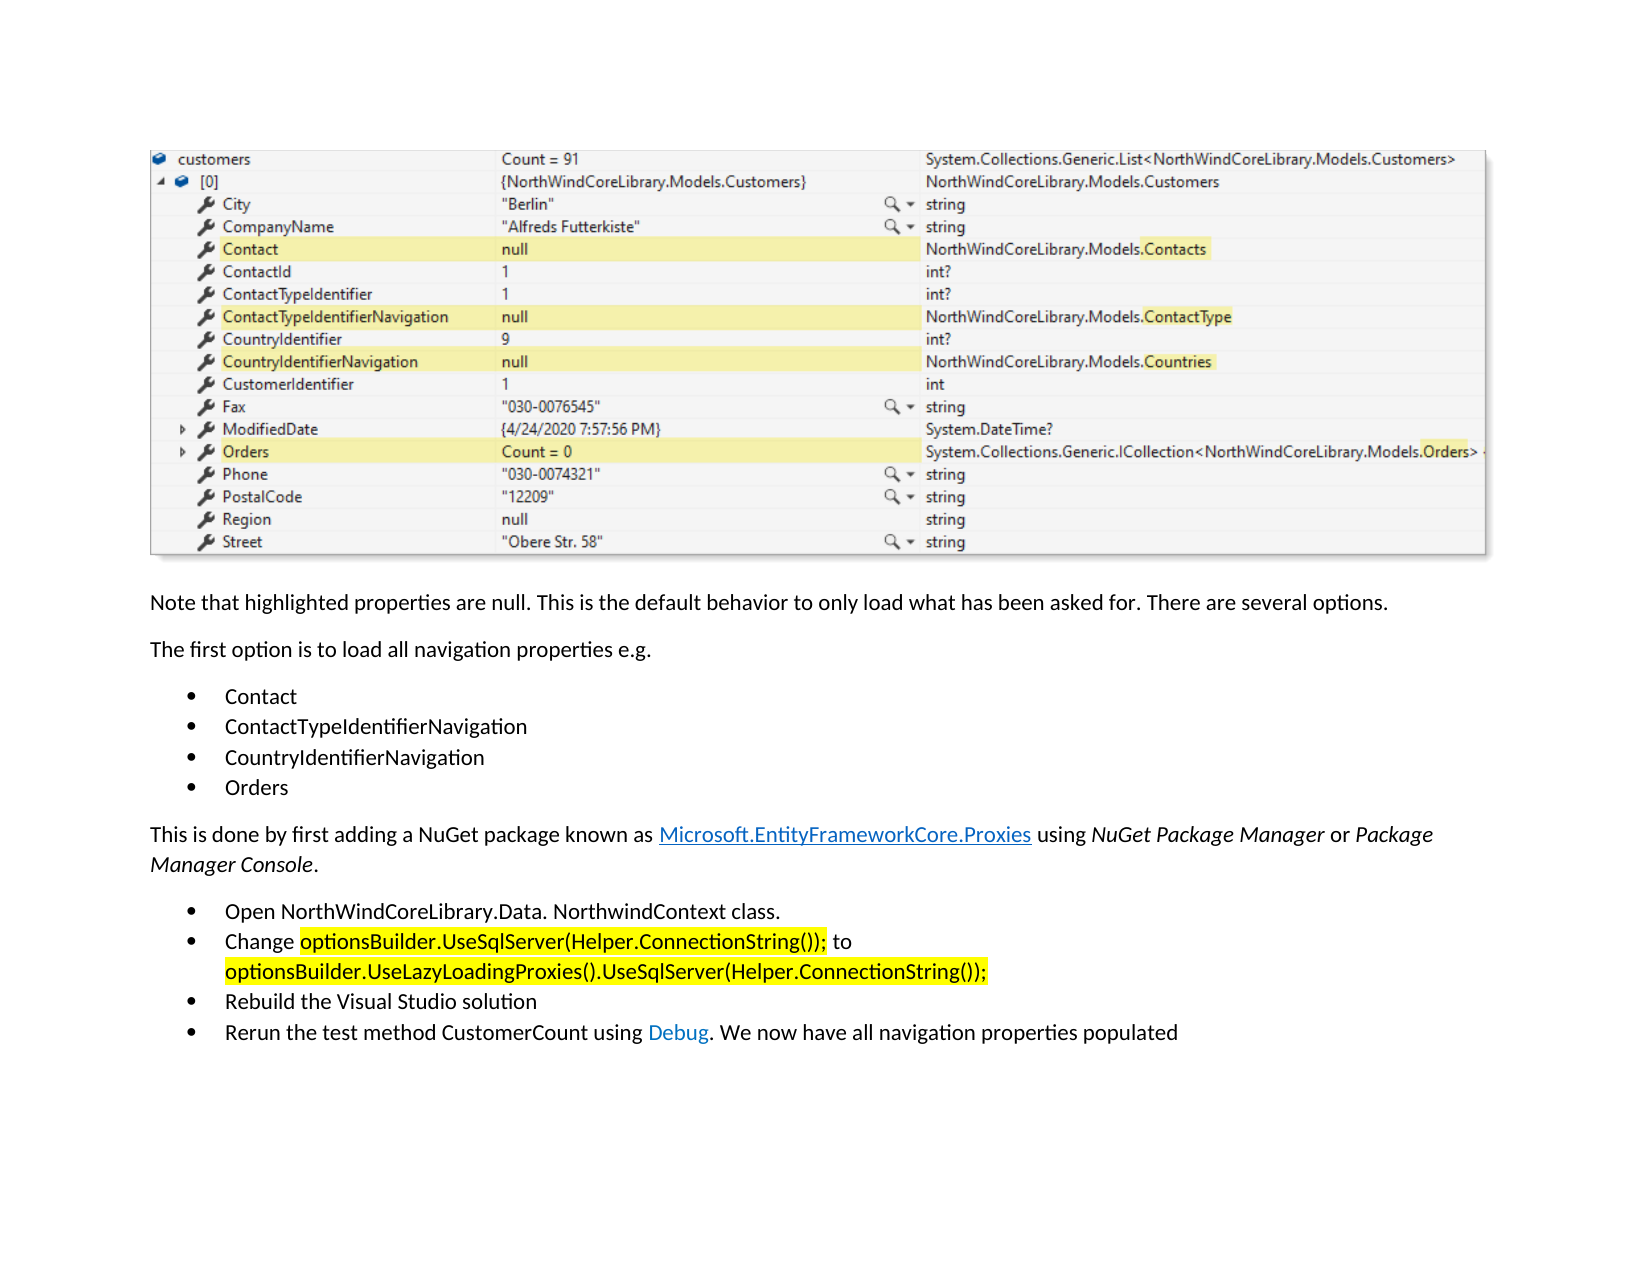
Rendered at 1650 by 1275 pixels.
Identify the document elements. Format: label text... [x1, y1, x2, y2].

text Note that highlighted properties are null. This is the default behavior to only load what has been asked for. There are several options. [150, 588, 1500, 617]
text This is done by first adding a NuGet package known as Microsoft.EntityFrameworkCore.Proxies using NuGet Package Manager or Package Manager Console. [150, 820, 1500, 878]
list Rebuild the Visual Studio solution [187, 987, 1500, 1016]
list Rerun the test method CustomerCount using Debug. We now have all navigation properties populated [187, 1018, 1500, 1046]
list Open NorthWindCoreLibrary.Data. NorthwindContext class. [187, 897, 1500, 925]
picture [150, 150, 1500, 570]
list CountryIdentifierNavigation [187, 743, 1500, 771]
list Orders [187, 773, 1500, 801]
list Contact [187, 682, 1500, 710]
list Change optionsBuilder.UseSqlServer(Helper.ConnectionString()); to optionsBuilder.UseLazyLoadingProxies().UseSqlServer(Helper.ConnectionString()); [187, 927, 1500, 985]
text The first option is to load all navigation properties e.g. [150, 635, 1500, 663]
list ContactTypeIdentifierNavigation [187, 712, 1500, 741]
